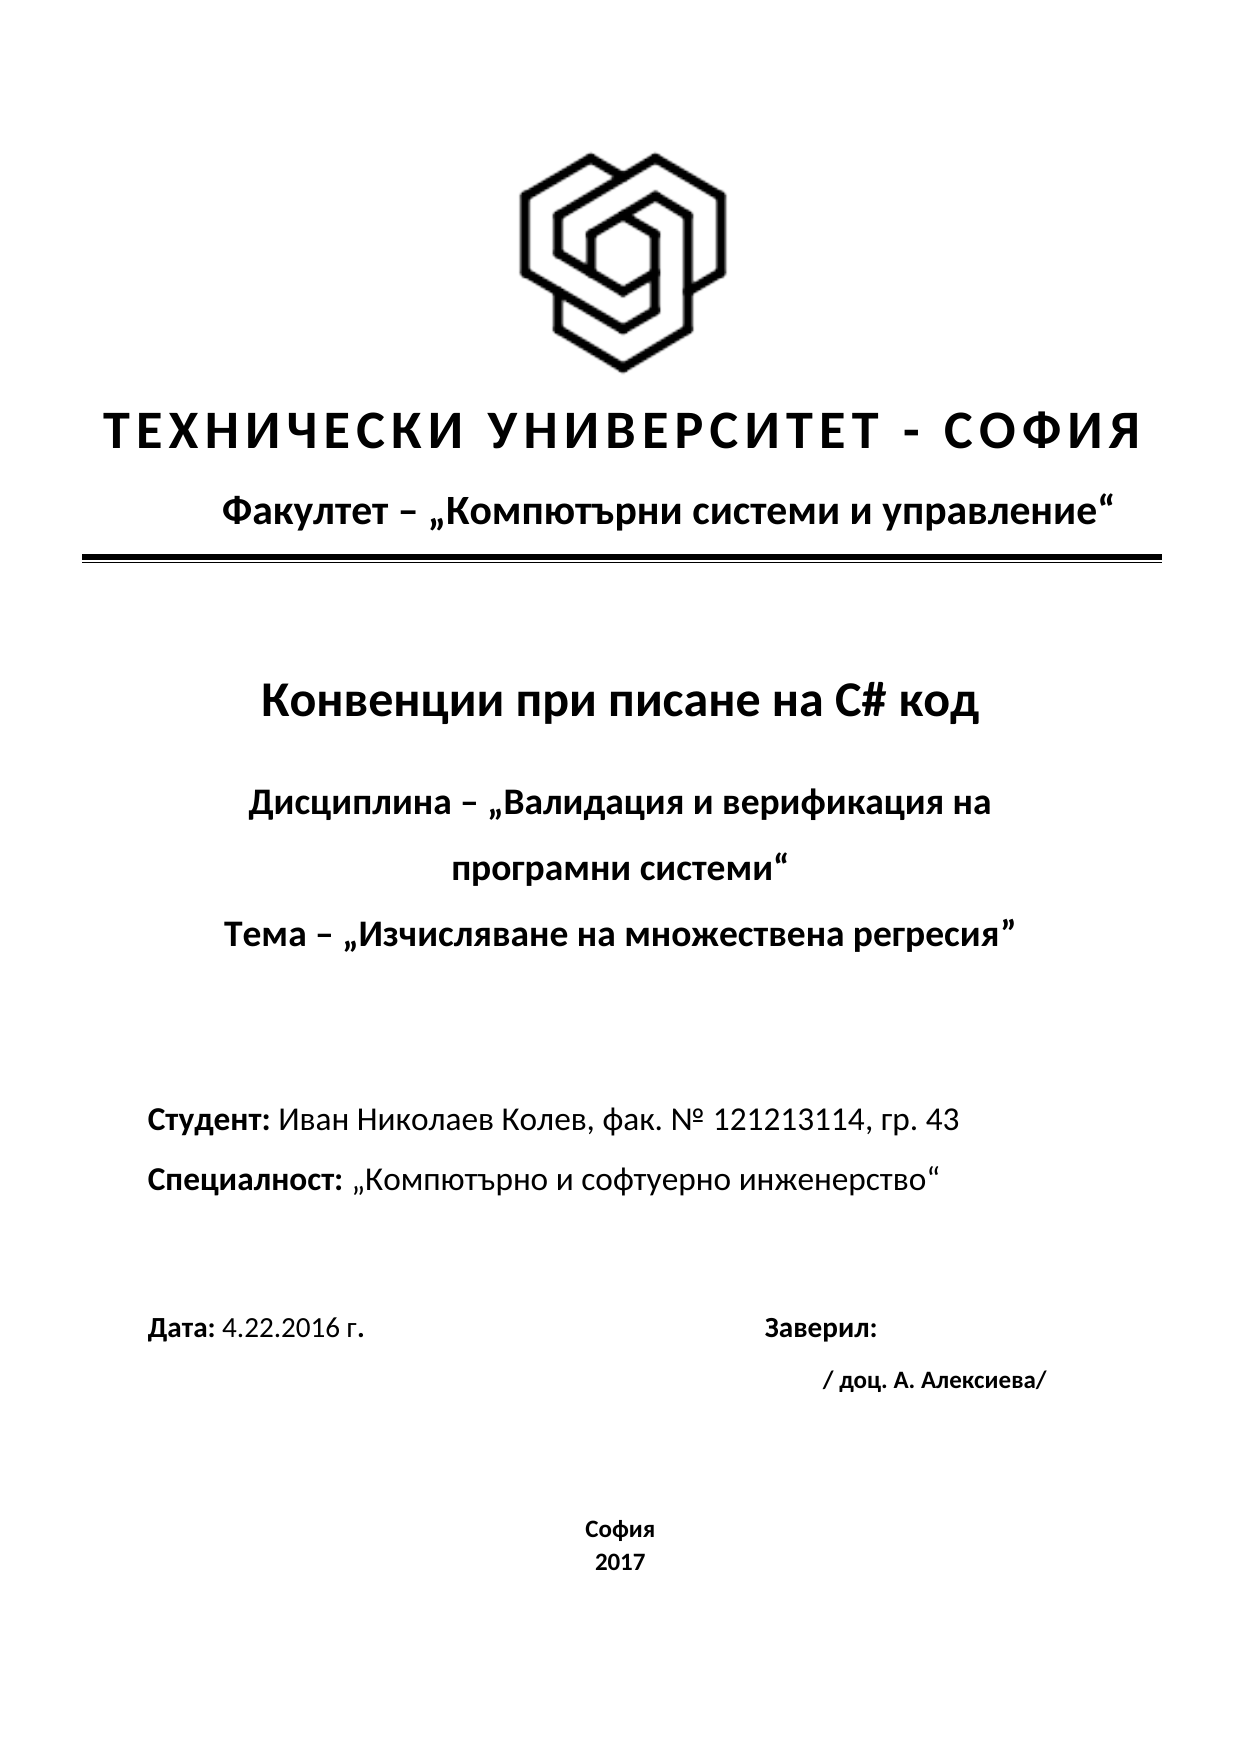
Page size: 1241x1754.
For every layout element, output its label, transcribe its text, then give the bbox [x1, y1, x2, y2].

text Дата: 4.22.2016 г. Заверил: [148, 1309, 1093, 1344]
text програмни системи“ [148, 844, 1093, 890]
text Дисциплина – „Валидация и верификация на [148, 778, 1093, 824]
table_header ТЕХНИЧЕСКИ УНИВЕРСИТЕТ - СОФИЯ Факултет – „Компютърни системи и управление“ [82, 148, 1162, 554]
text Студент: Иван Николаев Колев, фак. № 121213114, гр. 43 [148, 1098, 1093, 1138]
text / доц. А. Алексиева/ [148, 1364, 1093, 1394]
text Тема – „Изчисляване на множествена регресия” [148, 910, 1093, 956]
text София 2017 [148, 1513, 1093, 1577]
text Конвенции при писане на C# код [148, 668, 1093, 759]
text Специалност: „Компютърно и софтуерно инженерство“ [148, 1158, 1093, 1199]
